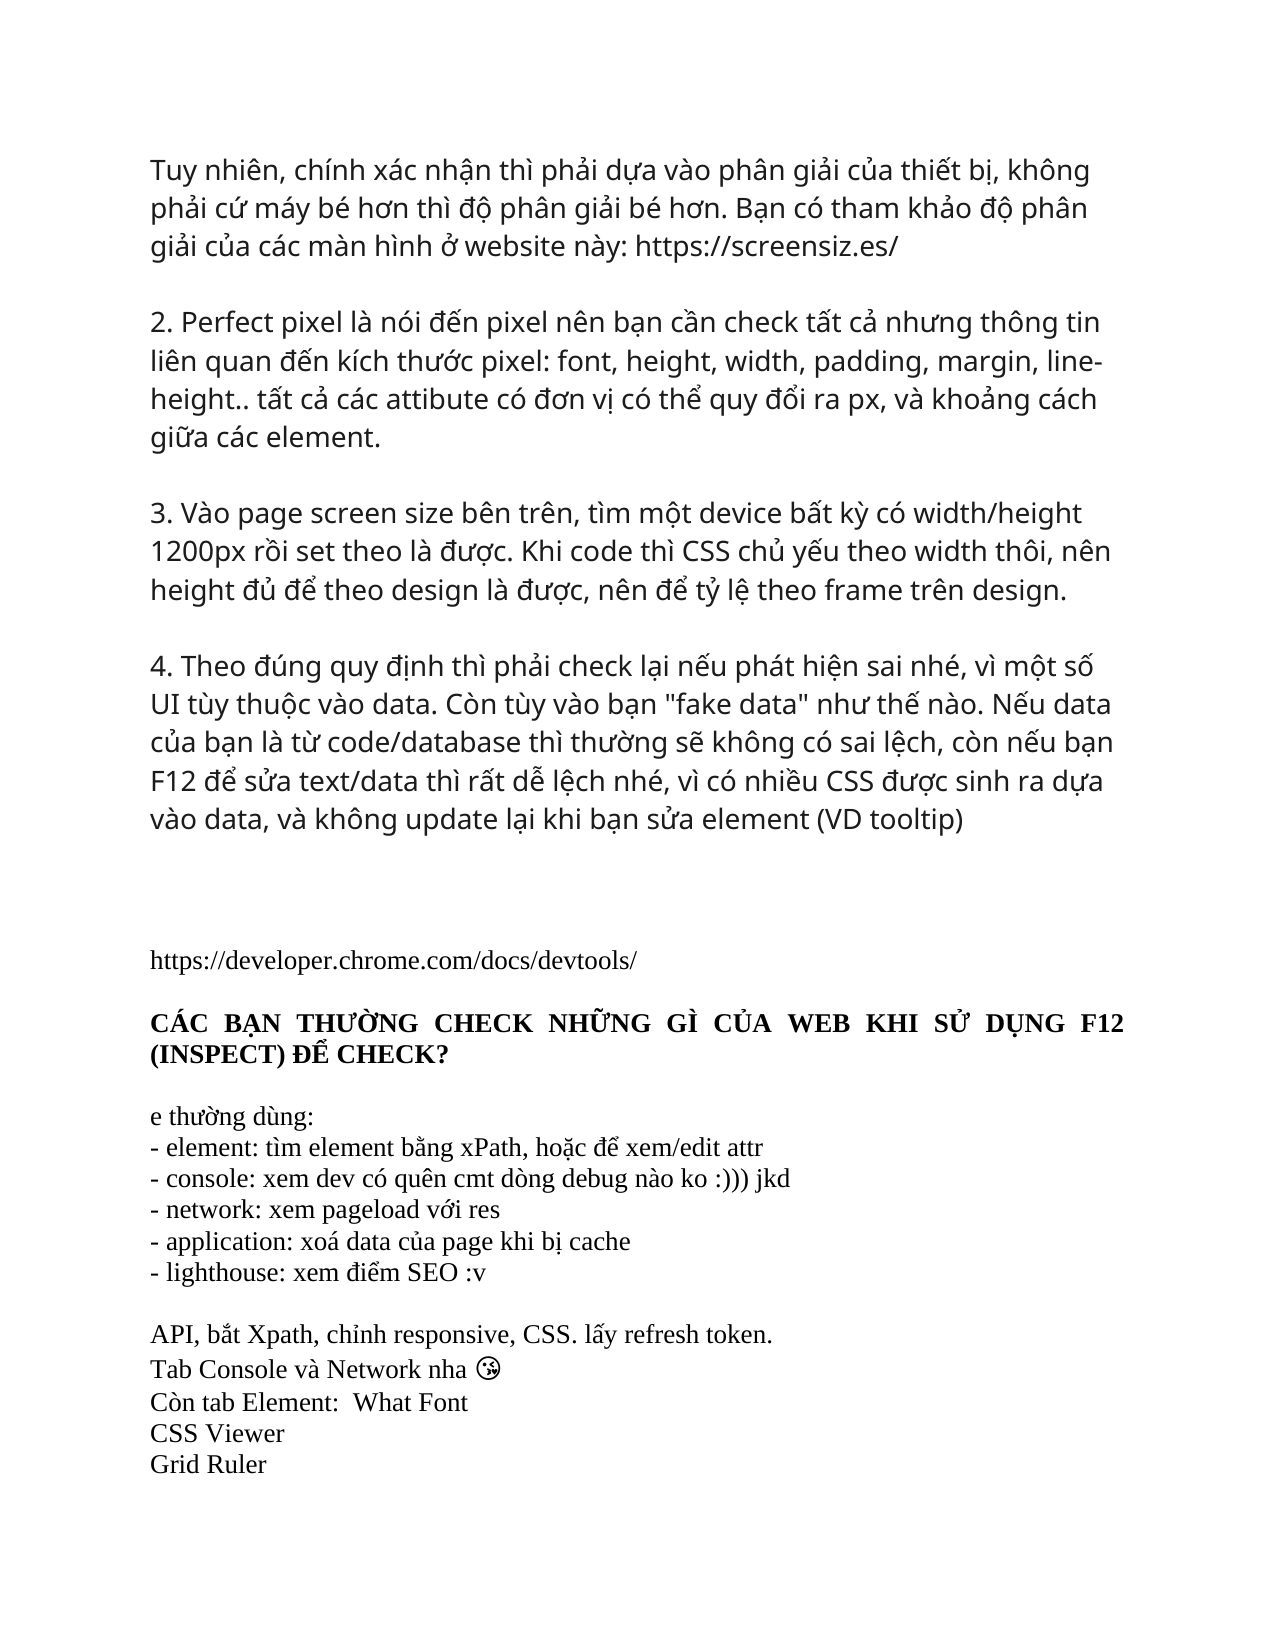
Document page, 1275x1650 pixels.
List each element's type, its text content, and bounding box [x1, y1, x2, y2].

text Tuy nhiên, chính xác nhận thì phải dựa vào phân giải của thiết bị, không phải cứ máy bé hơn thì độ phân giải bé hơn. Bạn có tham khảo độ phân giải của các màn hình ở website này: https://screensiz.es/ [150, 150, 1125, 265]
text - application: xoá data của page khi bị cache [150, 1225, 1125, 1256]
text e thường dùng: [150, 1100, 1125, 1131]
text CÁC BẠN THƯỜNG CHECK NHỮNG GÌ CỦA WEB KHI SỬ DỤNG F12 (INSPECT) ĐỂ CHECK? [150, 1007, 1125, 1069]
text Tab Console và Network nha 😘 [150, 1349, 1125, 1386]
text 3. Vào page screen size bên trên, tìm một device bất kỳ có width/height 1200px rồi set theo là được. Khi code thì CSS chủ yếu theo width thôi, nên height đủ để theo design là được, nên để tỷ lệ theo frame trên design. [150, 493, 1125, 608]
text - element: tìm element bằng xPath, hoặc để xem/edit attr [150, 1131, 1125, 1162]
text - lighthouse: xem điểm SEO :v [150, 1256, 1125, 1287]
text Còn tab Element: What Font [150, 1386, 1125, 1417]
text - console: xem dev có quên cmt dòng debug nào ko :))) jkd [150, 1162, 1125, 1194]
text 4. Theo đúng quy định thì phải check lại nếu phát hiện sai nhé, vì một số UI tùy thuộc vào data. Còn tùy vào bạn "fake data" như thế nào. Nếu data của bạn là từ code/database thì thường sẽ không có sai lệch, còn nếu bạn F12 để sửa text/data thì rất dễ lệch nhé, vì có nhiều CSS được sinh ra dựa vào data, và không update lại khi bạn sửa element (VD tooltip) [150, 646, 1125, 837]
text CSS Viewer [150, 1417, 1125, 1448]
text API, bắt Xpath, chỉnh responsive, CSS. lấy refresh token. [150, 1318, 1125, 1349]
text - network: xem pageload với res [150, 1194, 1125, 1225]
text 2. Perfect pixel là nói đến pixel nên bạn cần check tất cả nhưng thông tin liên quan đến kích thước pixel: font, height, width, padding, margin, line-height.. tất cả các attibute có đơn vị có thể quy đổi ra px, và khoảng cách giữa các element. [150, 302, 1125, 456]
text Grid Ruler [150, 1448, 1125, 1480]
text https://developer.chrome.com/docs/devtools/ [150, 944, 1125, 976]
